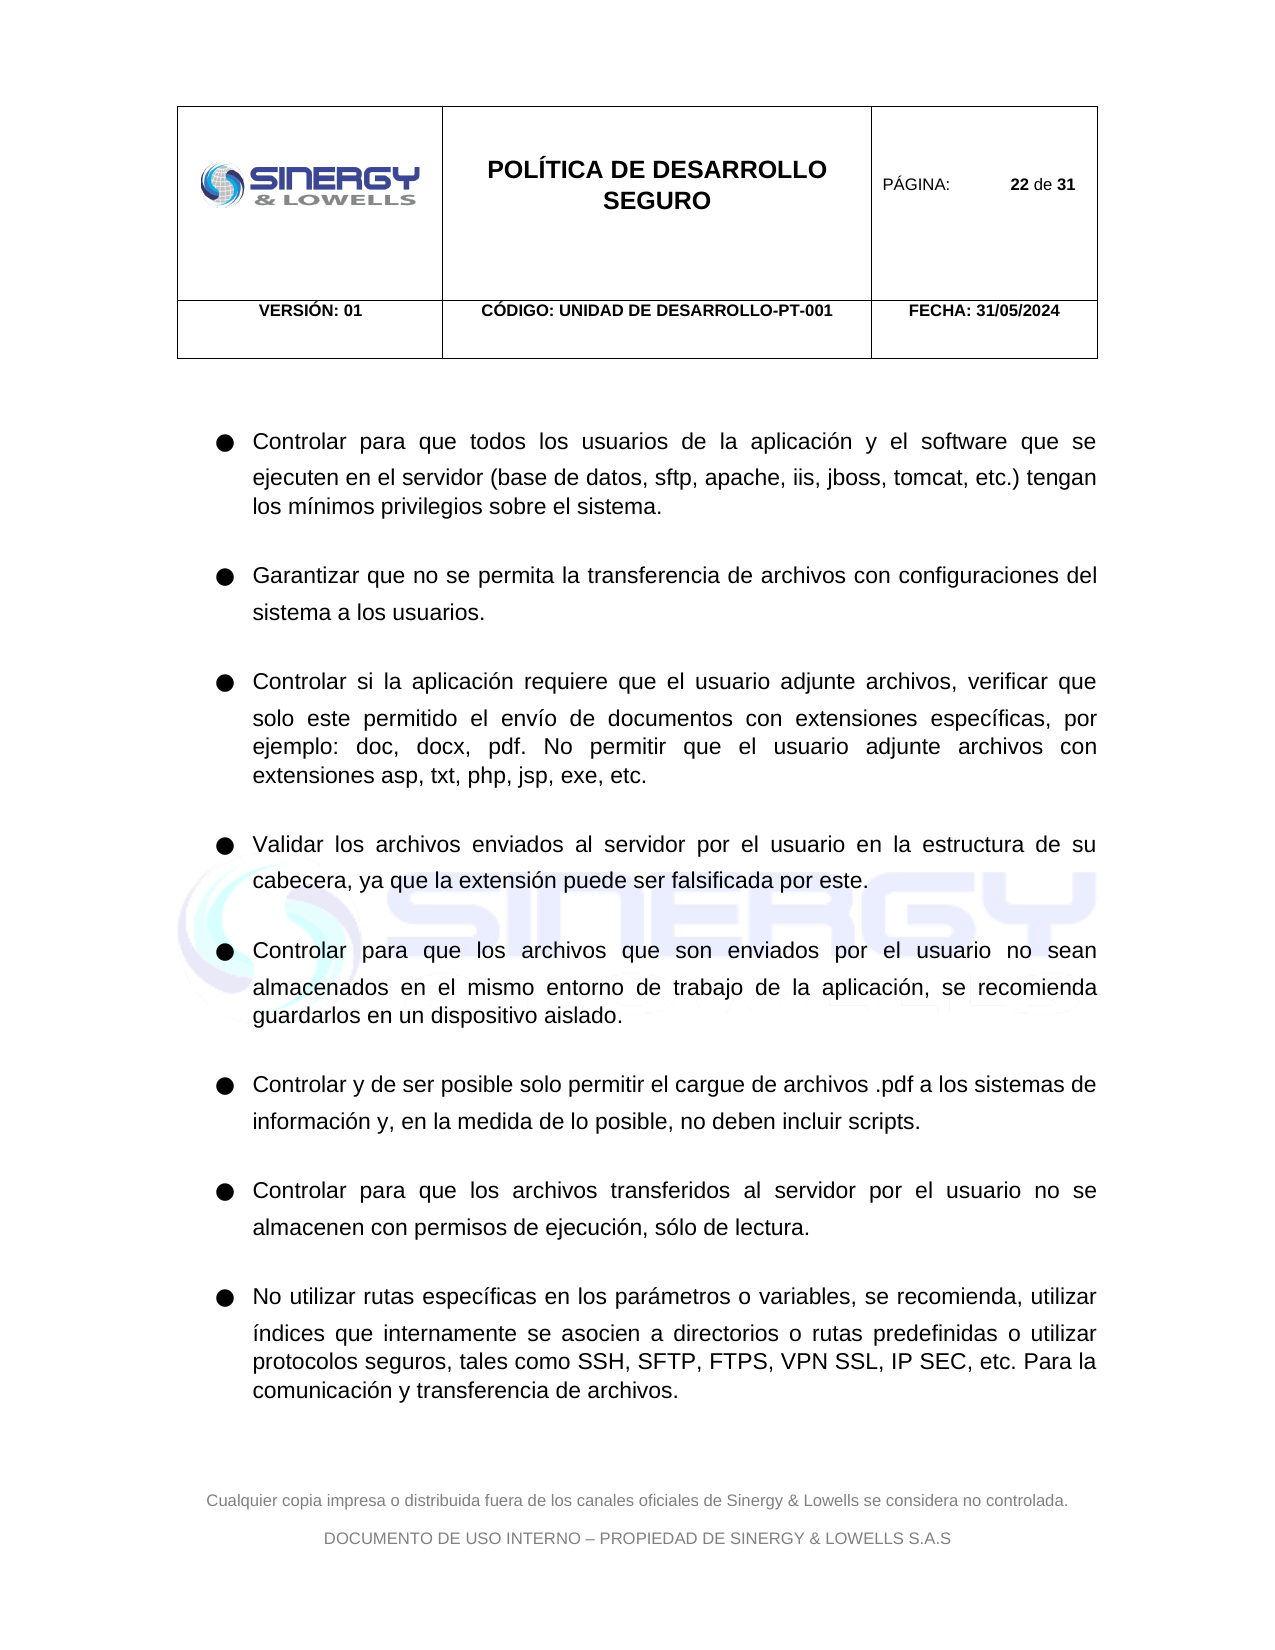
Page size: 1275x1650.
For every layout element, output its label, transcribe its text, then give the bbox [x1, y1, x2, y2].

list Controlar para que todos los usuarios de la aplicación y el software que se ejecuten en el servidor (base de datos, sftp, apache, iis, jboss, tomcat, etc.) tengan los mínimos privilegios sobre el sistema. [215, 415, 1098, 519]
list Controlar si la aplicación requiere que el usuario adjunte archivos, verificar que solo este permitido el envío de documentos con extensiones específicas, por ejemplo: doc, docx, pdf. No permitir que el usuario adjunte archivos con extensiones asp, txt, php, jsp, exe, etc. [215, 656, 1098, 788]
list Controlar y de ser posible solo permitir el cargue de archivos .pdf a los sistemas de información y, en la medida de lo posible, no deben incluir scripts. [215, 1059, 1098, 1134]
list Controlar para que los archivos transferidos al servidor por el usuario no se almacenen con permisos de ejecución, sólo de lectura. [215, 1165, 1098, 1240]
list No utilizar rutas específicas en los parámetros o variables, se recomienda, utilizar índices que internamente se asocien a directorios o rutas predefinidas o utilizar protocolos seguros, tales como SSH, SFTP, FTPS, VPN SSL, IP SEC, etc. Para la comunicación y transferencia de archivos. [215, 1271, 1098, 1403]
list Garantizar que no se permita la transferencia de archivos con configuraciones del sistema a los usuarios. [215, 550, 1098, 625]
list Controlar para que los archivos que son enviados por el usuario no sean almacenados en el mismo entorno de trabajo de la aplicación, se recomienda guardarlos en un dispositivo aislado. [215, 924, 1098, 1028]
list Validar los archivos enviados al servidor por el usuario en la estructura de su cabecera, ya que la extensión puede ser falsificada por este. [215, 818, 1098, 894]
picture [201, 162, 420, 208]
